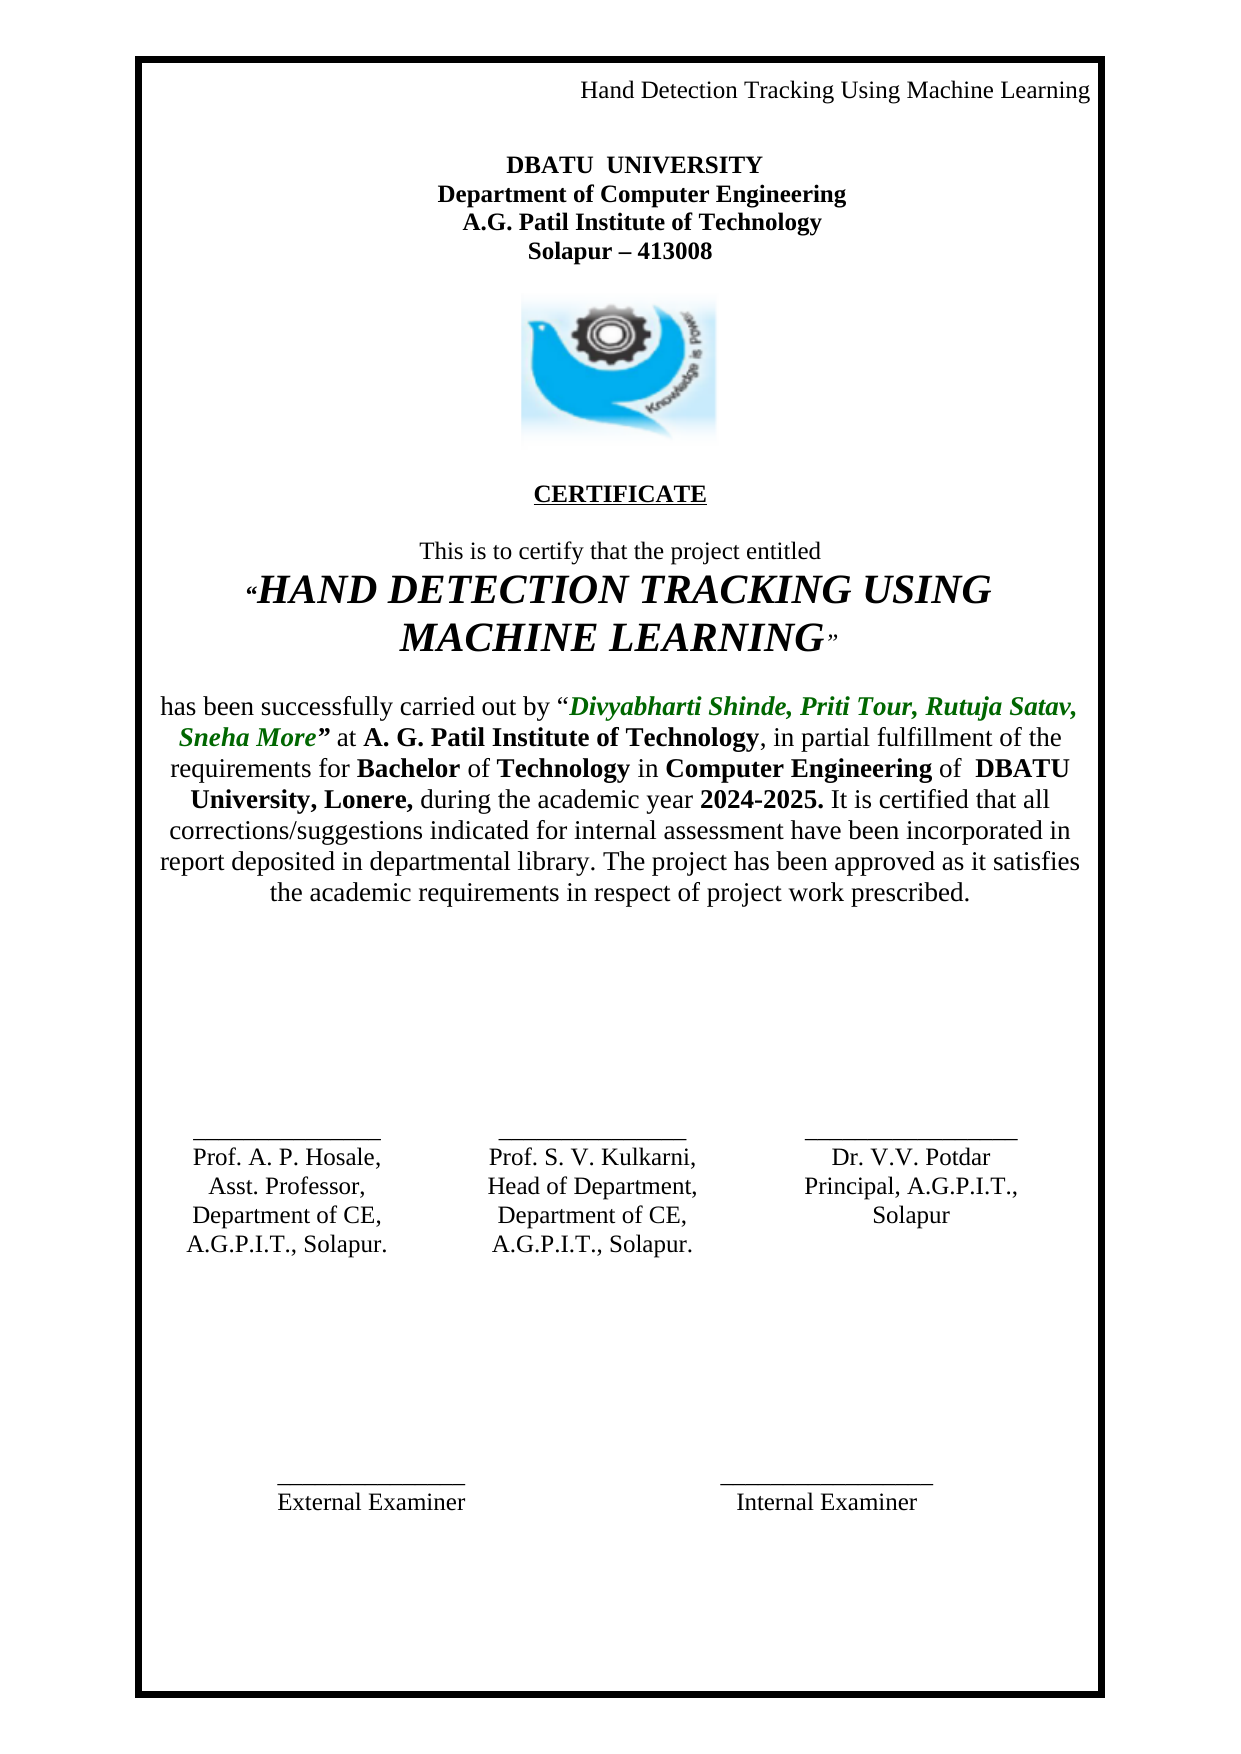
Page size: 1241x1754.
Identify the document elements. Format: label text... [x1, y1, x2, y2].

table_header _______________ External Examiner [150, 1459, 592, 1516]
text CERTIFICATE [150, 479, 1090, 507]
text Solapur – 413008 [150, 236, 1090, 265]
text DBATU UNIVERSITY [150, 150, 1090, 179]
text This is to certify that the project entitled [150, 536, 1090, 565]
text has been successfully carried out by “Divyabharti Shinde, Priti Tour, Rutuja Satav, Sneha More” at A. G. Patil Institute of Technology, in partial fulfillment of the requirements for Bachelor of Technology in Computer Engineering of DBATU University, Lonere, during the academic year 2024-2025. It is certified that all corrections/suggestions indicated for internal assessment have been incorporated in report deposited in departmental library. The project has been approved as it satisfies the academic requirements in respect of project work prescribed. [150, 689, 1090, 908]
table_header _______________ Prof. S. V. Kulkarni, Head of Department, Department of CE, A.G.P.I.T., Solapur. [424, 1114, 761, 1257]
table_header _________________ Internal Examiner [592, 1459, 1061, 1516]
picture [520, 293, 720, 450]
table_header _________________ Dr. V.V. Potdar Principal, A.G.P.I.T., Solapur [761, 1114, 1061, 1257]
text “HAND DETECTION TRACKING USING MACHINE LEARNING” [150, 565, 1090, 661]
text Department of Computer Engineering [150, 179, 1090, 207]
text A.G. Patil Institute of Technology [225, 207, 1090, 236]
table_header _______________ Prof. A. P. Hosale, Asst. Professor, Department of CE, A.G.P.I.T., Solapur. [150, 1114, 423, 1257]
